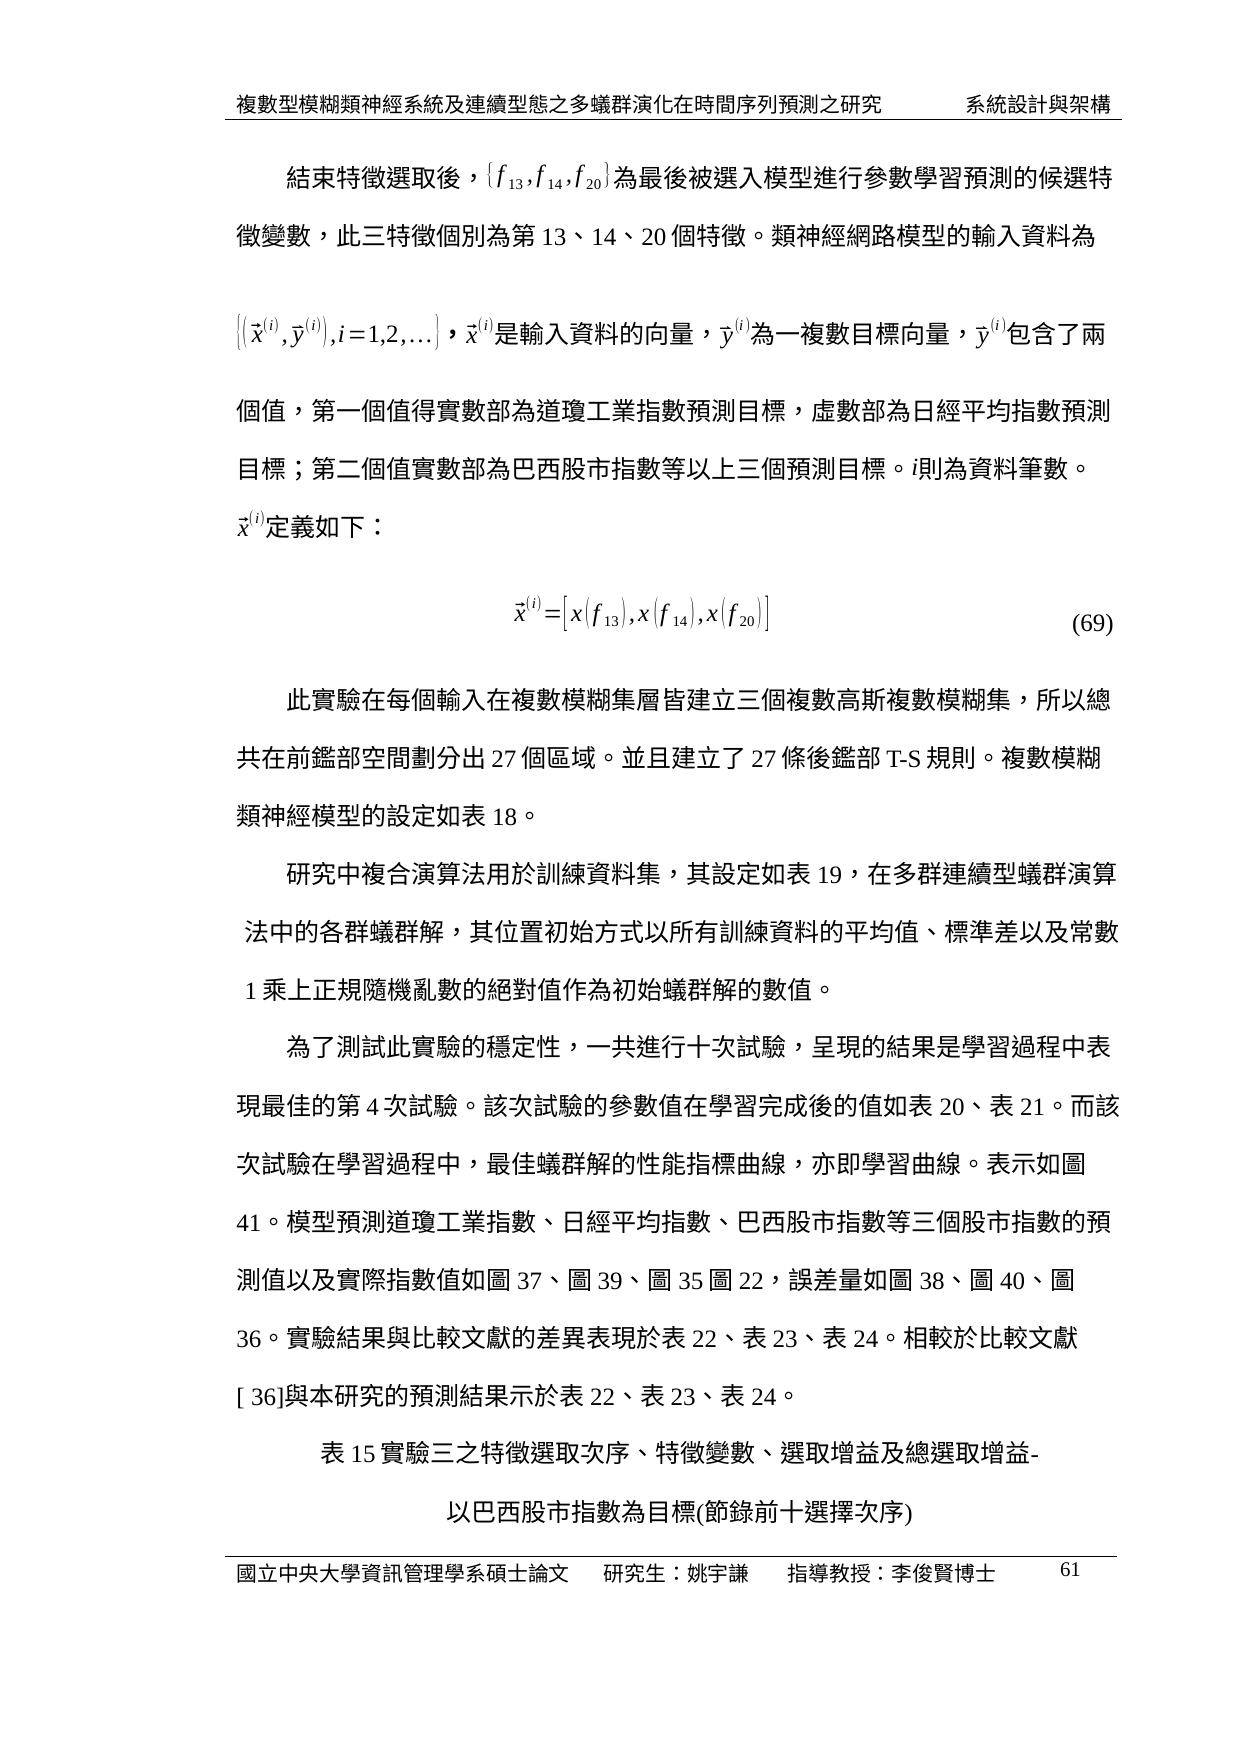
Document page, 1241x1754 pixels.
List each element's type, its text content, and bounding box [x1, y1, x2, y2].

text 此實驗在每個輸入在複數模糊集層皆建立三個複數高斯複數模糊集，所以總共在前鑑部空間劃分出27個區域。並且建立了27條後鑑部T-S規則。複數模糊類神經模型的設定如表 18。 [236, 680, 1122, 834]
text 結束特徵選取後，為最後被選入模型進行參數學習預測的候選特徵變數，此三特徵個別為第13、14、20個特徵。類神經網路模型的輸入資料為，是輸入資料的向量，為一複數目標向量，包含了兩個值，第一個值得實數部為道瓊工業指數預測目標，虛數部為日經平均指數預測目標；第二個值實數部為巴西股市指數等以上三個預測目標。則為資料筆數。定義如下： [236, 158, 1122, 544]
text 表 15實驗三之特徵選取次序、特徵變數、選取增益及總選取增益- 以巴西股市指數為目標(節錄前十選擇次序) [236, 1433, 1122, 1529]
text 為了測試此實驗的穩定性，一共進行十次試驗，呈現的結果是學習過程中表現最佳的第4次試驗。該次試驗的參數值在學習完成後的值如表 20、表 21。而該次試驗在學習過程中，最佳蟻群解的性能指標曲線，亦即學習曲線。表示如圖 40。模型預測道瓊工業指數、日經平均指數、巴西股市指數等三個股市指數的預測值以及實際指數值如圖 36、圖 38、圖 34圖 21，誤差量如圖 37、圖 39、圖 35。實驗結果與比較文獻的差異表現於表 22、表 23、表 24。相較於比較文獻[ 36]與本研究的預測結果示於表 22、表 23、表 24。 [236, 1027, 1122, 1413]
table_header [233, 564, 1048, 680]
table_header (69) [1049, 564, 1125, 680]
text 研究中複合演算法用於訓練資料集，其設定如表 19，在多群連續型蟻群演算法中的各群蟻群解，其位置初始方式以所有訓練資料的平均值、標準差以及常數1乘上正規隨機亂數的絕對值作為初始蟻群解的數值。 [244, 853, 1122, 1007]
